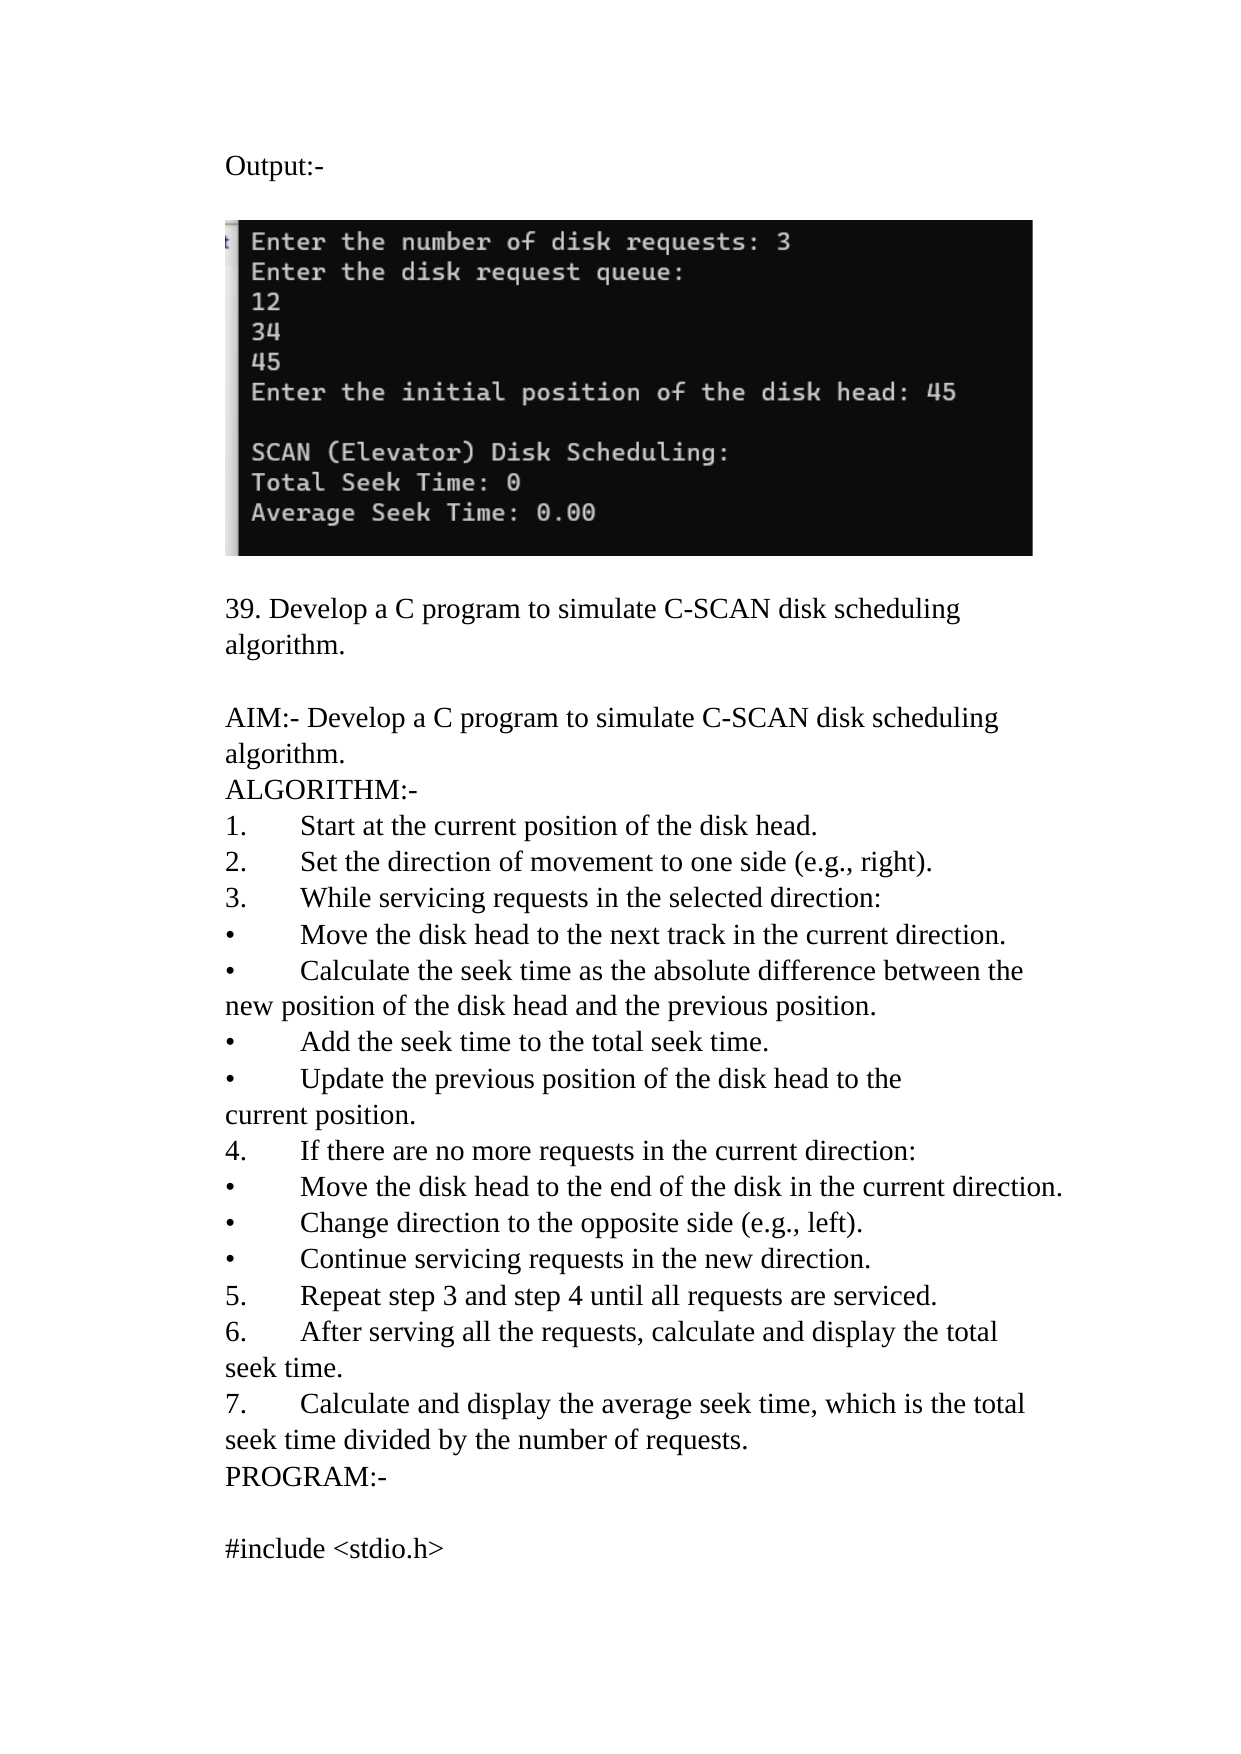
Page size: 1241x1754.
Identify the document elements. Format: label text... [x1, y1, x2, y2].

list Update the previous position of the disk head to the current position. [225, 1061, 992, 1131]
text 39. Develop a C program to simulate C-SCAN disk scheduling algorithm. [225, 591, 1000, 661]
list While servicing requests in the selected direction: [225, 881, 1176, 914]
list Calculate and display the average seek time, which is the total seek time divided by the number of requests. [225, 1386, 1084, 1456]
list Set the direction of movement to one side (e.g., right). [225, 844, 1176, 878]
subtitle PROGRAM:- [225, 1459, 1176, 1492]
list After serving all the requests, calculate and display the total seek time. [225, 1314, 1057, 1384]
list Add the seek time to the total seek time. [225, 1024, 1176, 1058]
list Start at the current position of the disk head. [225, 808, 1176, 842]
subtitle Output:- [225, 148, 1176, 182]
list Move the disk head to the end of the disk in the current direction. [225, 1169, 1176, 1203]
list Calculate the seek time as the absolute difference between the new position of the disk head and the previous position. [225, 953, 1079, 1022]
text AIM:- Develop a C program to simulate C-SCAN disk scheduling algorithm. [225, 700, 1027, 769]
list If there are no more requests in the current direction: [225, 1133, 1176, 1167]
text #include <stdio.h> [225, 1531, 1176, 1564]
subtitle ALGORITHM:- [225, 772, 1176, 806]
picture [225, 220, 1033, 556]
list Repeat step 3 and step 4 until all requests are serviced. [225, 1278, 1176, 1312]
list Move the disk head to the next track in the current direction. [225, 917, 1176, 950]
list Change direction to the opposite side (e.g., left). [225, 1205, 1176, 1239]
list Continue servicing requests in the new direction. [225, 1242, 1176, 1275]
